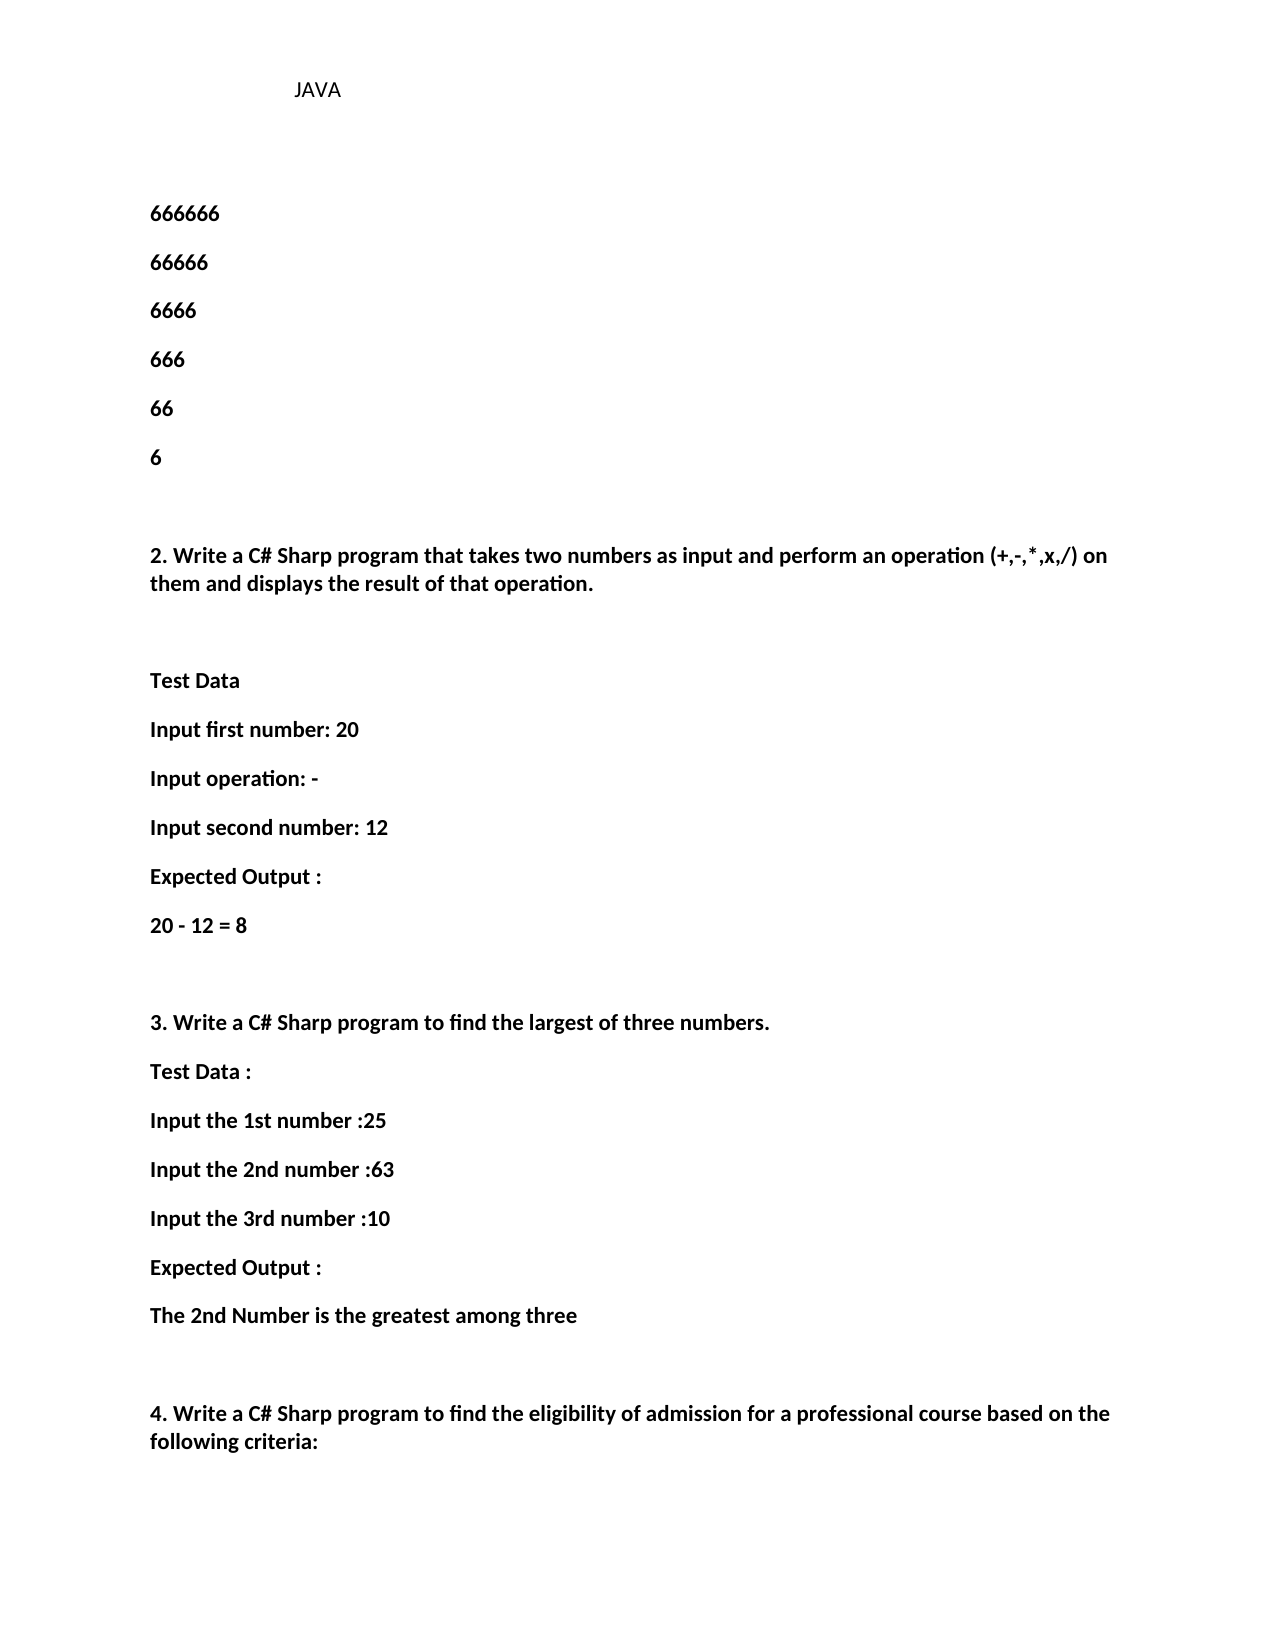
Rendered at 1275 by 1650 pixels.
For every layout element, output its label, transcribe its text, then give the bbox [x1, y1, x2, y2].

text Expected Output : [150, 862, 1125, 890]
text 6 [150, 443, 1125, 471]
text 20 - 12 = 8 [150, 911, 1125, 939]
text Input the 1st number :25 [150, 1106, 1125, 1134]
text Test Data : [150, 1057, 1125, 1085]
text Input second number: 12 [150, 813, 1125, 841]
text 3. Write a C# Sharp program to find the largest of three numbers. [150, 1008, 1125, 1037]
text Input the 3rd number :10 [150, 1204, 1125, 1232]
text 666 [150, 345, 1125, 373]
text Input operation: - [150, 764, 1125, 792]
text 4. Write a C# Sharp program to find the eligibility of admission for a professional course based on the following criteria: [150, 1399, 1125, 1455]
text Expected Output : [150, 1253, 1125, 1281]
text 2. Write a C# Sharp program that takes two numbers as input and perform an operation (+,-,*,x,/) on them and displays the result of that operation. [150, 541, 1125, 597]
text Test Data [150, 667, 1125, 694]
text 66666 [150, 248, 1125, 276]
text 66 [150, 394, 1125, 422]
text Input first number: 20 [150, 715, 1125, 743]
text Input the 2nd number :63 [150, 1155, 1125, 1183]
text 6666 [150, 297, 1125, 324]
text 666666 [150, 199, 1125, 227]
text The 2nd Number is the greatest among three [150, 1302, 1125, 1330]
